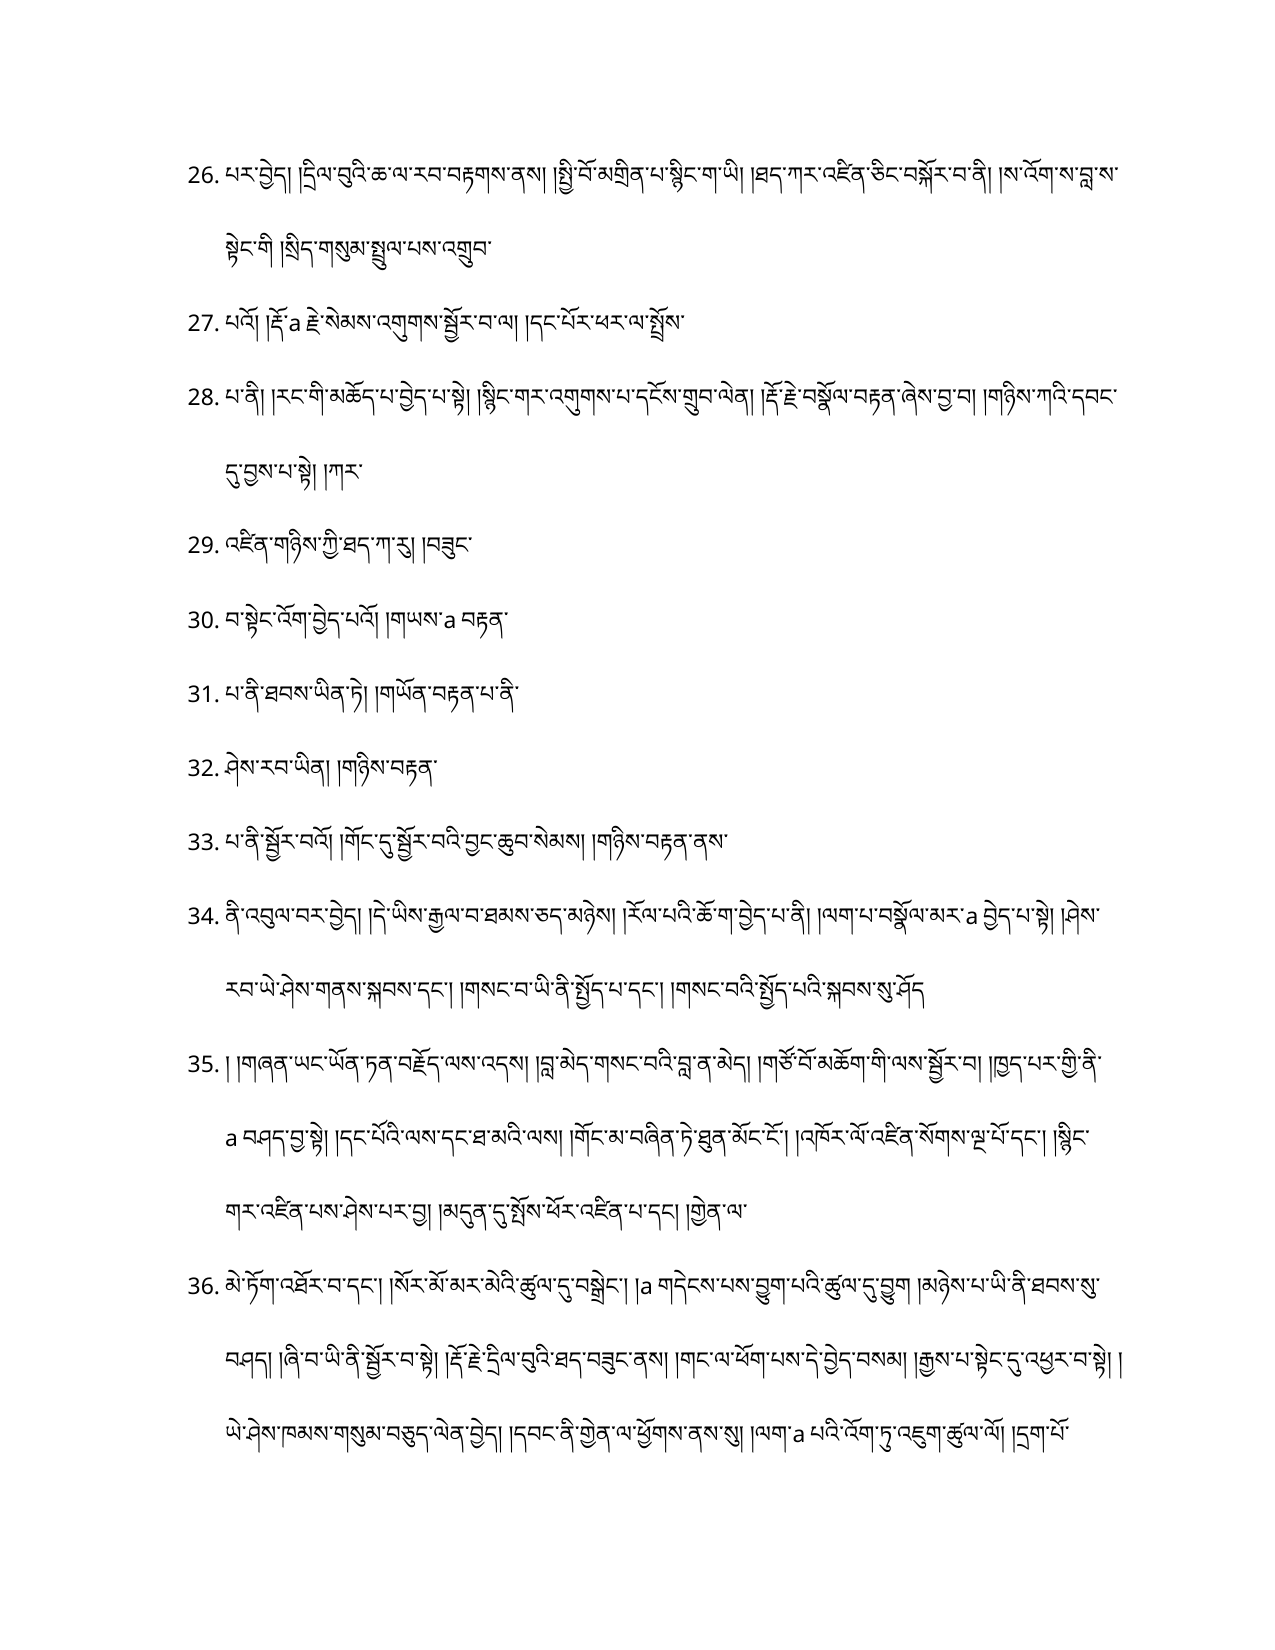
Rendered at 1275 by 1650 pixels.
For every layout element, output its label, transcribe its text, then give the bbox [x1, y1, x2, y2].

list ཤེས་རབ་ཡིན། །གཉིས་བརྟན་ [187, 742, 1125, 807]
list པ་ནི། །རང་གི་མཆོད་པ་བྱེད་པ་སྟེ། །སྙིང་གར་འགུགས་པ་དངོས་གྲུབ་ལེན། །རྡོ་རྗེ་བསྣོལ་བརྟན་ཞེས་བྱ་བ། །གཉིས་ཀའི་དབང་དུ་བྱས་པ་སྟེ། །ཀར་ [187, 372, 1125, 511]
list བ་སྟེང་འོག་བྱེད་པའོ། །གཡས་aབརྟན་ [187, 594, 1125, 659]
list པར་བྱེད། །དྲིལ་བུའི་ཆ་ལ་རབ་བརྟགས་ནས། །སྤྱི་བོ་མགྲིན་པ་སྙིང་ག་ཡི། །ཐད་ཀར་འཛིན་ཅིང་བསྐོར་བ་ནི། །ས་འོག་ས་བླ་ས་སྟེང་གི །སྲིད་གསུམ་སྤྲུལ་པས་འགྲུབ་ [187, 150, 1125, 288]
list འཛིན་གཉིས་ཀྱི་ཐད་ཀ་རུ། །བཟུང་ [187, 520, 1125, 585]
list པ་ནི་སྦྱོར་བའོ། །གོང་དུ་སྦྱོར་བའི་བྱང་ཆུབ་སེམས། །གཉིས་བརྟན་ནས་ [187, 817, 1125, 881]
list མེ་ཏོག་འཐོར་བ་དང་། །སོར་མོ་མར་མེའི་ཚུལ་དུ་བསྒྲེང༌། །aགདེངས་པས་བྱུག་པའི་ཚུལ་དུ་བྱུག །མཉེས་པ་ཡི་ནི་ཐབས་སུ་བཤད། །ཞི་བ་ཡི་ནི་སྦྱོར་བ་སྟེ། །རྡོ་རྗེ་དྲིལ་བུའི་ཐད་བཟུང་ནས། །གང་ལ་ཕོག་པས་དེ་བྱེད་བསམ། །རྒྱས་པ་སྟེང་དུ་འཕྱར་བ་སྟེ། །ཡེ་ཤེས་ཁམས་གསུམ་བཅུད་ལེན་བྱེད། །དབང་ནི་གྱེན་ལ་ཕྱོགས་ནས་སུ། །ལག་aཔའི་འོག་ཏུ་འཇུག་ཚུལ་ལོ། །དྲག་པོ་ [187, 1261, 1125, 1473]
list ། །གཞན་ཡང་ཡོན་ཏན་བརྗོད་ལས་འདས། །བླ་མེད་གསང་བའི་བླ་ན་མེད། །གཙོ་བོ་མཆོག་གི་ལས་སྦྱོར་བ། །ཁྱད་པར་གྱི་ནི་aབཤད་བྱ་སྟེ། །དང་པོའི་ལས་དང་ཐ་མའི་ལས། །གོང་མ་བཞིན་ཏེ་ཐུན་མོང་ངོ་། །འཁོར་ལོ་འཛིན་སོགས་ལྔ་པོ་དང༌། །སྙིང་གར་འཛིན་པས་ཤེས་པར་བྱ། །མདུན་དུ་སྤོས་ཕོར་འཛིན་པ་དང། །གྱེན་ལ་ [187, 1039, 1125, 1251]
list པ་ནི་ཐབས་ཡིན་ཏེ། །གཡོན་བརྟན་པ་ནི་ [187, 668, 1125, 733]
list པའོ། །རྡོ་aརྗེ་སེམས་འགུགས་སྦྱོར་བ་ལ། །དང་པོར་ཕར་ལ་སྤྲོས་ [187, 298, 1125, 363]
list ནི་འབུལ་བར་བྱེད། །དེ་ཡིས་རྒྱལ་བ་ཐམས་ཅད་མཉེས། །རོལ་པའི་ཆོ་ག་བྱེད་པ་ནི། །ལག་པ་བསྣོལ་མར་aབྱེད་པ་སྟེ། །ཤེས་རབ་ཡེ་ཤེས་གནས་སྐབས་དང་། །གསང་བ་ཡི་ནི་སྤྱོད་པ་དང་། །གསང་བའི་སྤྱོད་པའི་སྐབས་སུ་ཤོད [187, 891, 1125, 1029]
